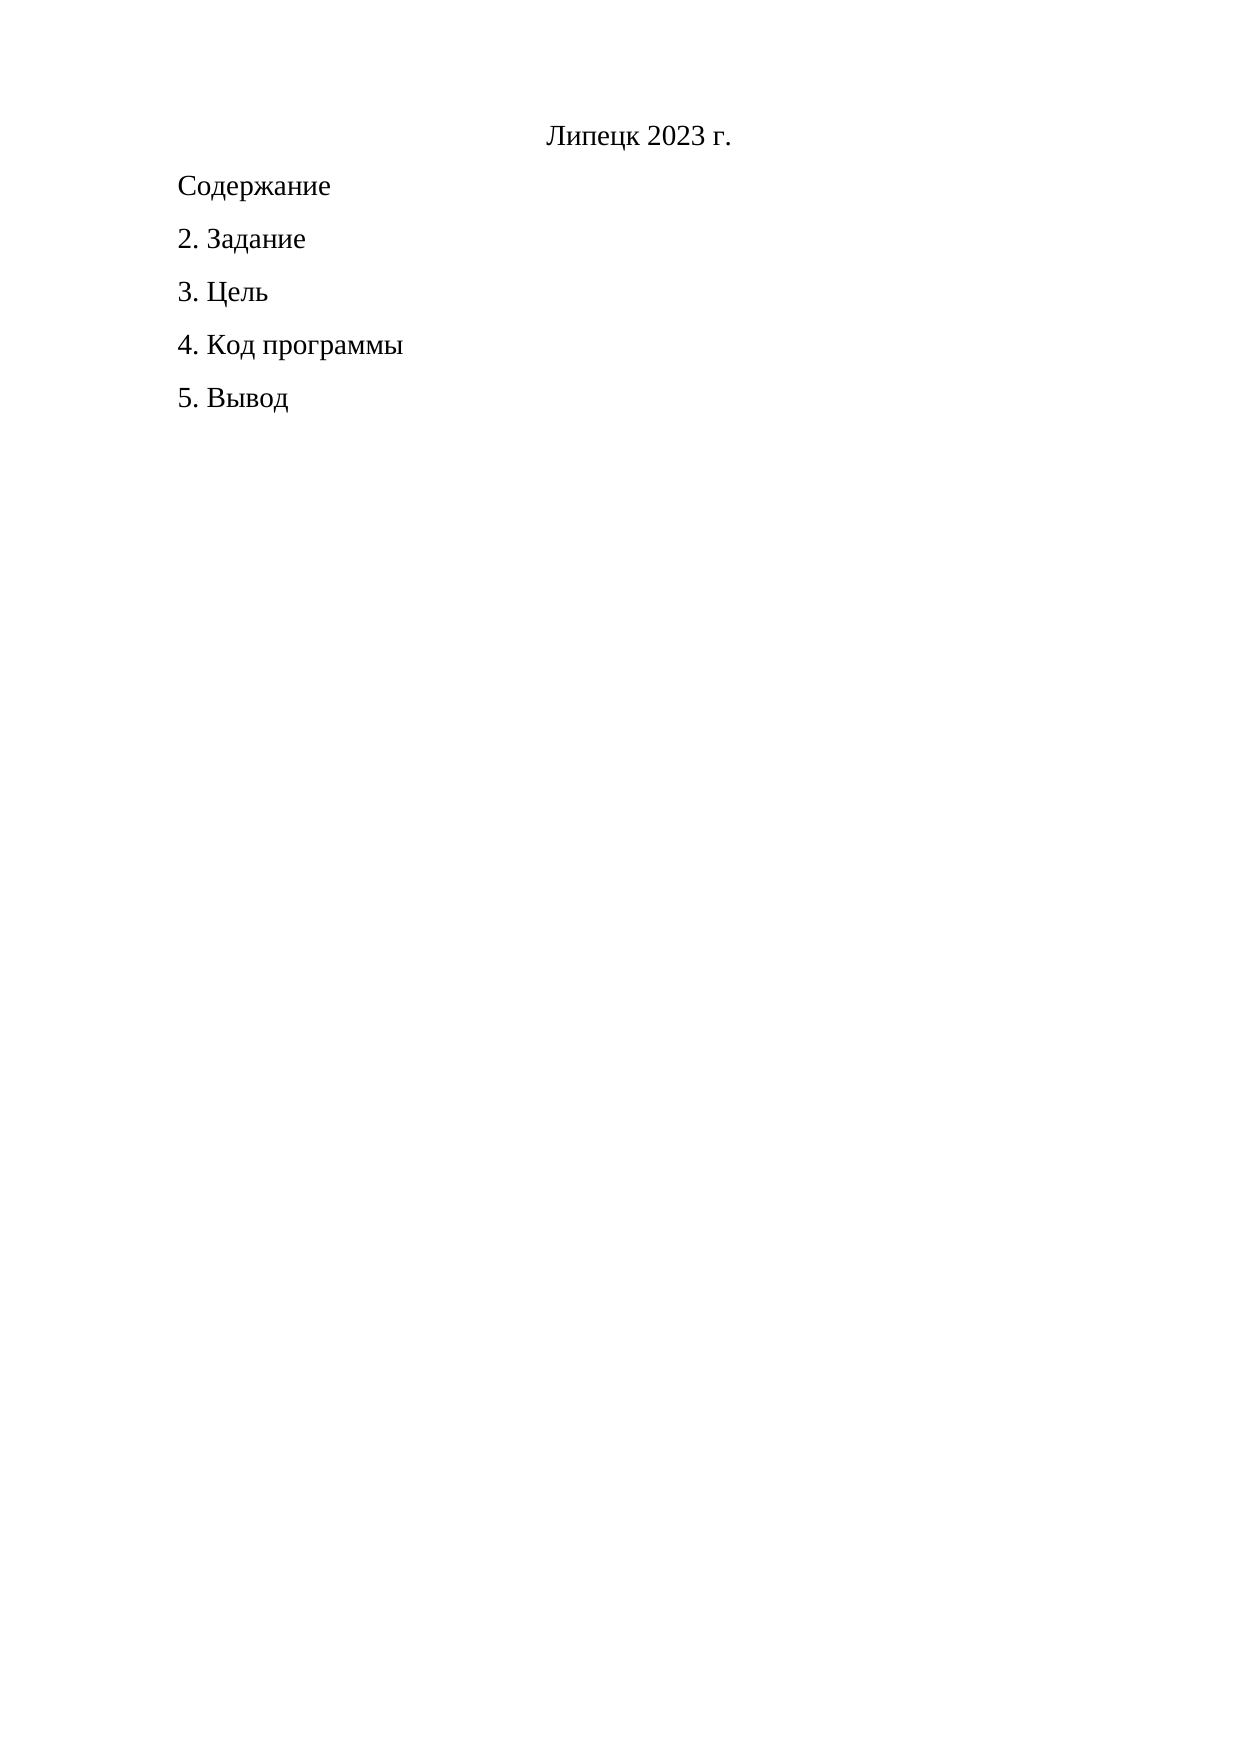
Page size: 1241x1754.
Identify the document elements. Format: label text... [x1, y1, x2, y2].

text Содержание [177, 168, 1152, 202]
text 5. Вывод [177, 380, 1152, 413]
text 4. Код программы [177, 327, 1152, 360]
text 2. Задание [177, 221, 1152, 255]
text Липецк 2023 г. [177, 118, 1152, 152]
text 3. Цель [177, 274, 1152, 308]
